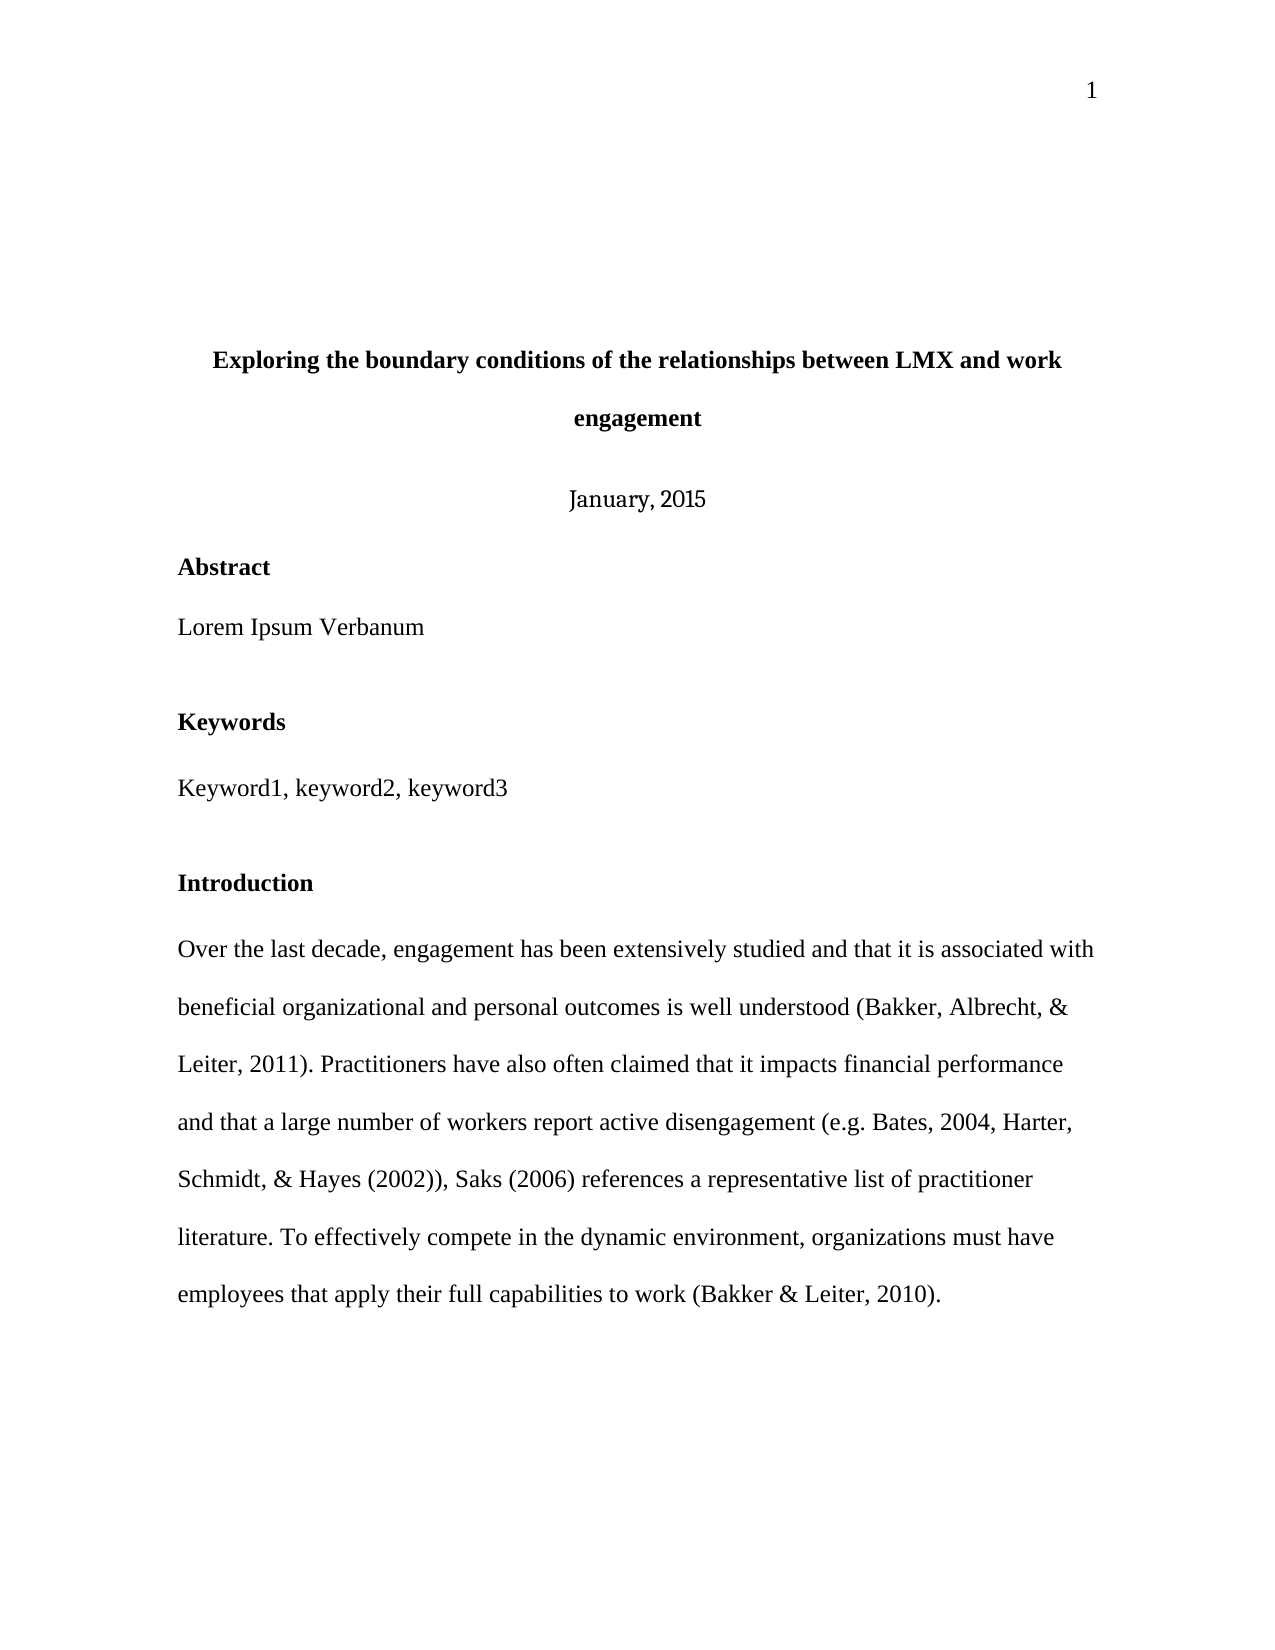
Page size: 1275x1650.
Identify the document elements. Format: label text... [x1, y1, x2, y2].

text January, 2015 [177, 485, 1098, 514]
text Keyword1, keyword2, keyword3 [177, 773, 1098, 802]
subtitle Introduction [177, 868, 1098, 897]
text Over the last decade, engagement has been extensively studied and that it is associated with beneficial organizational and personal outcomes is well understood (Bakker, Albrecht, & Leiter, 2011). Practitioners have also often claimed that it impacts financial performance and that a large number of workers report active disengagement (e.g. Bates, 2004, Harter, Schmidt, & Hayes (2002)), Saks (2006) references a representative list of practitioner literature. To effectively compete in the dynamic environment, organizations must have employees that apply their full capabilities to work (Bakker & Leiter, 2010). [177, 934, 1098, 1308]
title Exploring the boundary conditions of the relationships between LMX and work engagement [177, 345, 1098, 432]
subtitle Keywords [177, 707, 1098, 735]
subtitle Abstract [177, 552, 1098, 580]
text Lorem Ipsum Verbanum [177, 612, 1098, 640]
